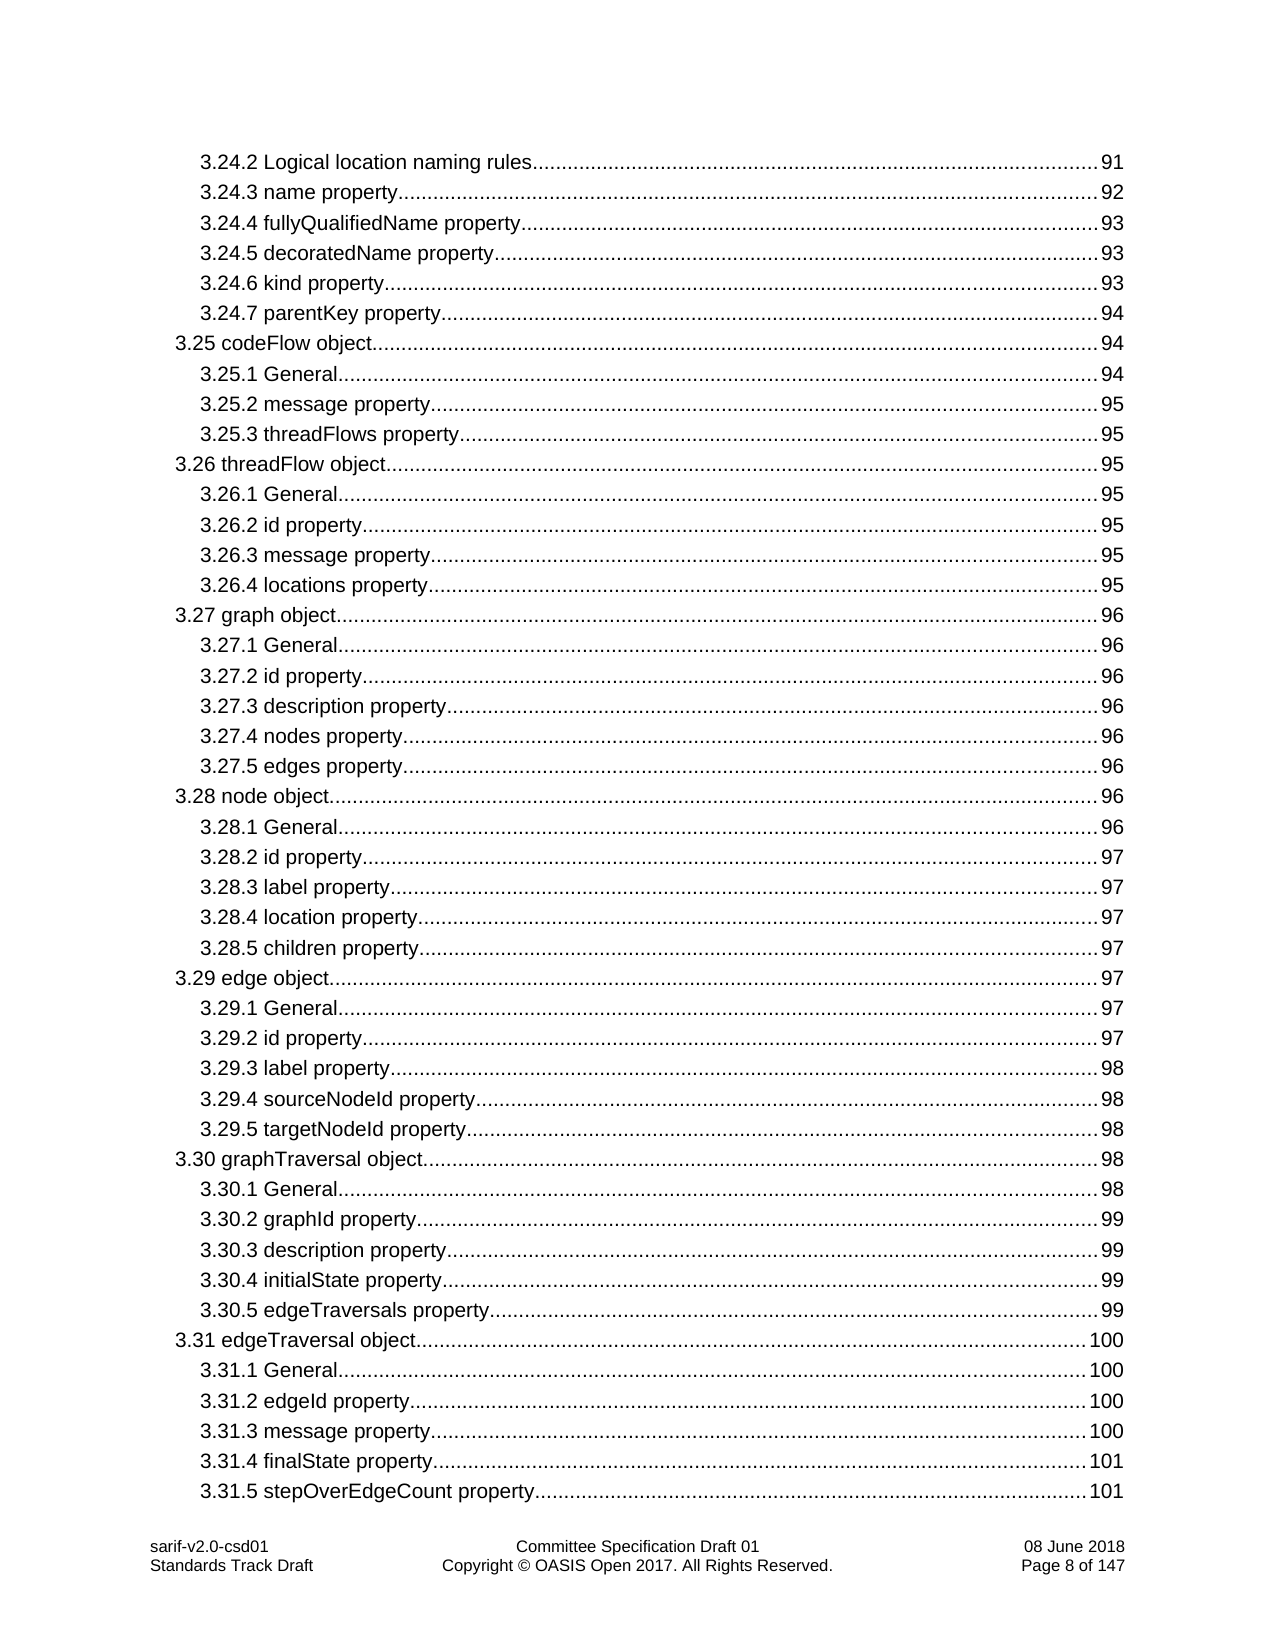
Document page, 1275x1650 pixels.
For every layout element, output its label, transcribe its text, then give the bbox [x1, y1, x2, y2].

text 3.28.3 label property 97 [200, 875, 1125, 899]
text 3.27.5 edges property 96 [200, 754, 1125, 778]
text 3.24.2 Logical location naming rules 91 [200, 150, 1125, 174]
text 3.31.2 edgeId property 100 [200, 1388, 1125, 1412]
text 3.28.1 General 96 [200, 814, 1125, 838]
text 3.25.1 General 94 [200, 361, 1125, 385]
text 3.24.4 fullyQualifiedName property 93 [200, 210, 1125, 234]
text 3.31.1 General 100 [200, 1358, 1125, 1382]
text 3.25.3 threadFlows property 95 [200, 422, 1125, 446]
text 3.28.4 location property 97 [200, 905, 1125, 929]
text 3.30.3 description property 99 [200, 1237, 1125, 1261]
text 3.24.6 kind property 93 [200, 271, 1125, 295]
text 3.30.2 graphId property 99 [200, 1207, 1125, 1231]
text 3.27.3 description property 96 [200, 694, 1125, 718]
text 3.27.4 nodes property 96 [200, 724, 1125, 748]
text 3.24.3 name property 92 [200, 180, 1125, 204]
text 3.28.5 children property 97 [200, 935, 1125, 959]
text 3.28.2 id property 97 [200, 845, 1125, 869]
text 3.26.3 message property 95 [200, 543, 1125, 567]
text 3.28 node object 96 [175, 784, 1125, 808]
text 3.31.5 stepOverEdgeCount property 101 [200, 1479, 1125, 1503]
text 3.25.2 message property 95 [200, 392, 1125, 416]
text 3.29.3 label property 98 [200, 1056, 1125, 1080]
text 3.30 graphTraversal object 98 [175, 1147, 1125, 1171]
text 3.30.5 edgeTraversals property 99 [200, 1298, 1125, 1322]
text 3.30.1 General 98 [200, 1177, 1125, 1201]
text 3.26.4 locations property 95 [200, 573, 1125, 597]
text 3.31.3 message property 100 [200, 1419, 1125, 1443]
text 3.27.1 General 96 [200, 633, 1125, 657]
text 3.25 codeFlow object 94 [175, 331, 1125, 355]
text 3.26.1 General 95 [200, 482, 1125, 506]
text 3.30.4 initialState property 99 [200, 1268, 1125, 1292]
text 3.27 graph object 96 [175, 603, 1125, 627]
text 3.26.2 id property 95 [200, 512, 1125, 536]
text 3.31.4 finalState property 101 [200, 1449, 1125, 1473]
text 3.29.1 General 97 [200, 996, 1125, 1020]
text 3.26 threadFlow object 95 [175, 452, 1125, 476]
text 3.29.5 targetNodeId property 98 [200, 1117, 1125, 1141]
text 3.29 edge object 97 [175, 966, 1125, 989]
text 3.27.2 id property 96 [200, 663, 1125, 687]
text 3.31 edgeTraversal object 100 [175, 1328, 1125, 1352]
text 3.29.2 id property 97 [200, 1026, 1125, 1050]
text 3.29.4 sourceNodeId property 98 [200, 1086, 1125, 1110]
text 3.24.5 decoratedName property 93 [200, 241, 1125, 264]
text 3.24.7 parentKey property 94 [200, 301, 1125, 325]
